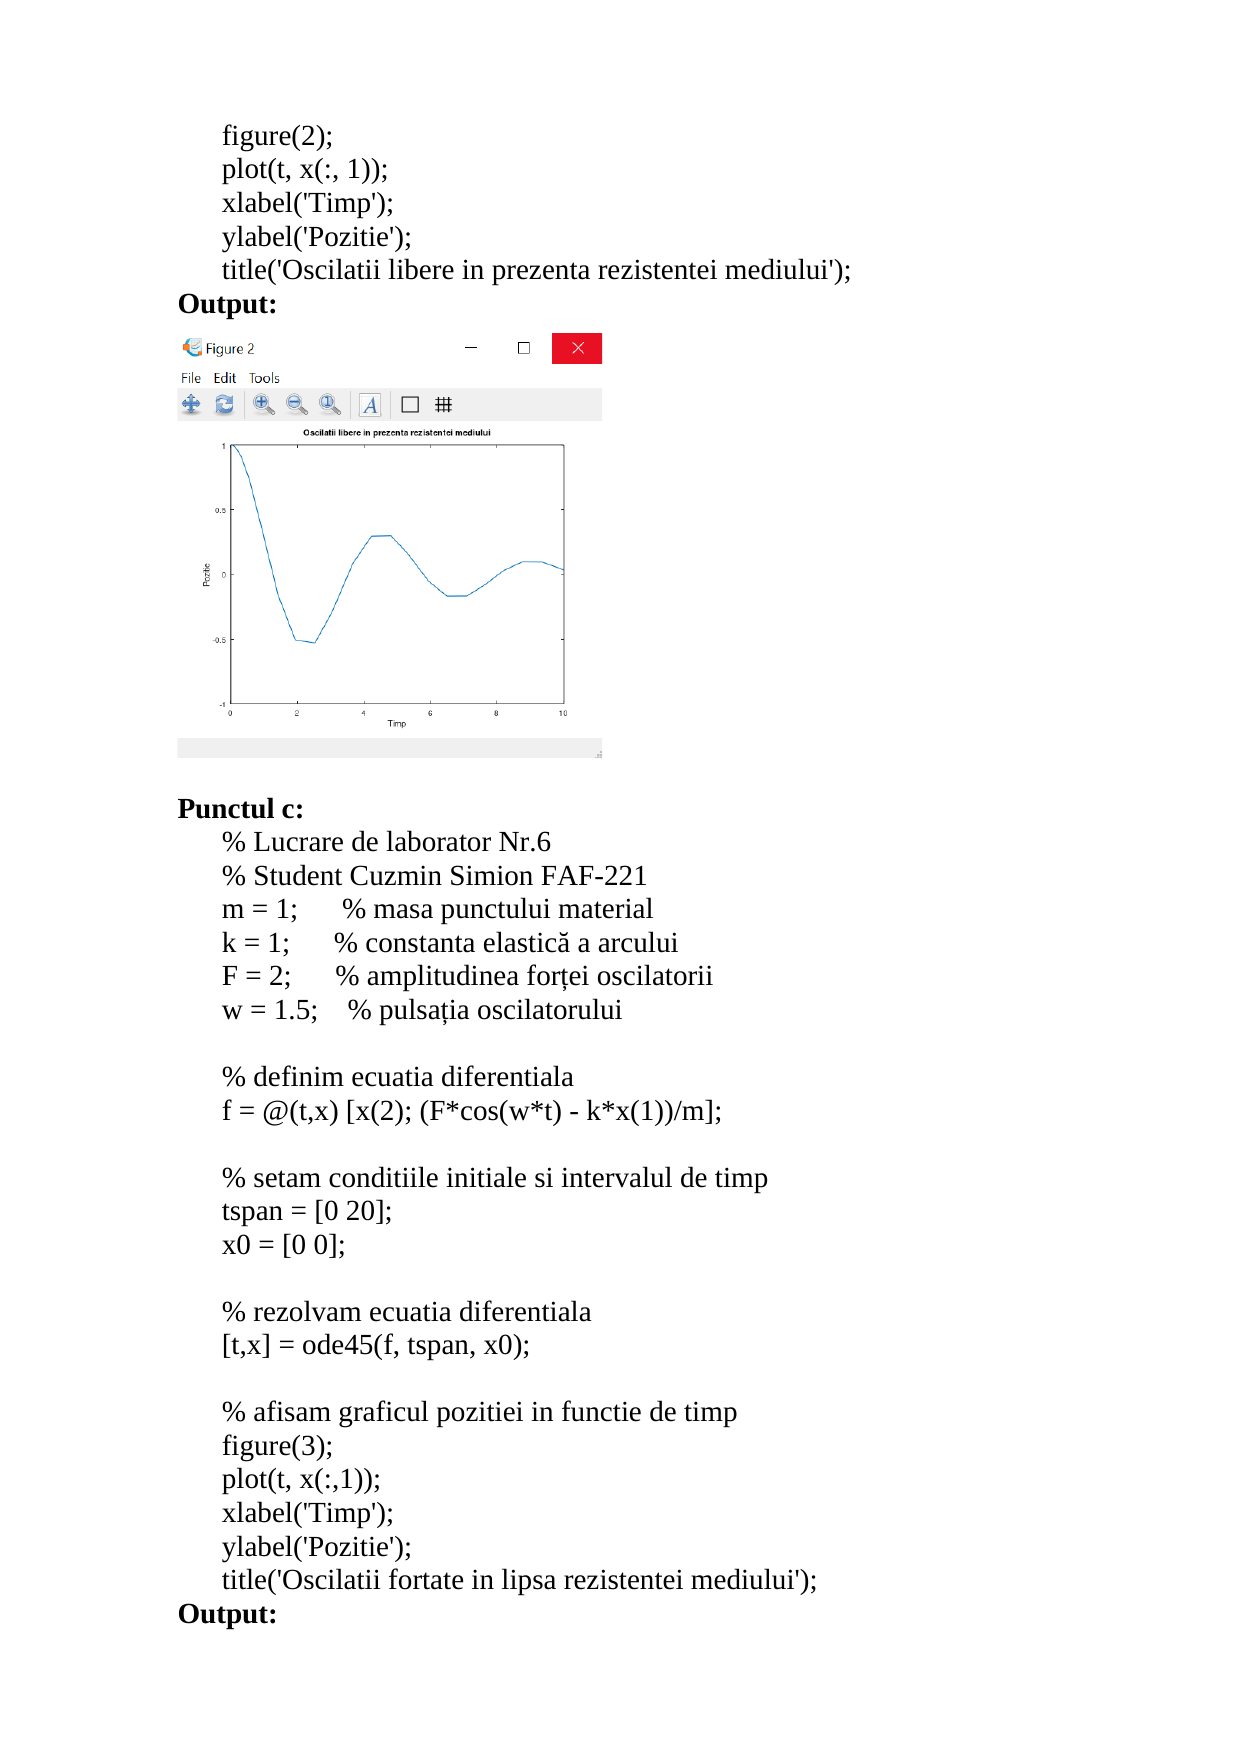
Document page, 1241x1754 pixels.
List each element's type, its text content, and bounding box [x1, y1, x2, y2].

text % Lucrare de laborator Nr.6 [222, 824, 1152, 858]
text k = 1; % constanta elastică a arcului [222, 925, 1152, 958]
text ylabel('Pozitie'); [222, 1529, 1152, 1562]
text xlabel('Timp'); [222, 185, 1152, 219]
text % afisam graficul pozitiei in functie de timp [222, 1394, 1152, 1428]
text title('Oscilatii libere in prezenta rezistentei mediului'); [222, 252, 1152, 286]
text figure(2); [222, 118, 1152, 152]
picture [177, 333, 603, 758]
text w = 1.5; % pulsația oscilatorului [222, 992, 1152, 1026]
text x0 = [0 0]; [222, 1227, 1152, 1260]
text figure(3); [222, 1428, 1152, 1462]
text Output: [177, 1596, 1152, 1629]
text f = @(t,x) [x(2); (F*cos(w*t) - k*x(1))/m]; [222, 1093, 1152, 1126]
text xlabel('Timp'); [222, 1495, 1152, 1529]
text tspan = [0 20]; [222, 1193, 1152, 1227]
text title('Oscilatii fortate in lipsa rezistentei mediului'); [222, 1562, 1152, 1596]
text ylabel('Pozitie'); [222, 219, 1152, 252]
text Punctul c: [177, 791, 1152, 824]
text m = 1; % masa punctului material [222, 891, 1152, 925]
text F = 2; % amplitudinea forței oscilatorii [222, 958, 1152, 992]
text % Student Cuzmin Simion FAF-221 [222, 858, 1152, 891]
text plot(t, x(:, 1)); [222, 152, 1152, 185]
text plot(t, x(:,1)); [222, 1462, 1152, 1495]
text [t,x] = ode45(f, tspan, x0); [222, 1327, 1152, 1361]
text % definim ecuatia diferentiala [222, 1059, 1152, 1093]
text % rezolvam ecuatia diferentiala [222, 1294, 1152, 1327]
text Output: [177, 286, 1152, 319]
text % setam conditiile initiale si intervalul de timp [222, 1160, 1152, 1193]
